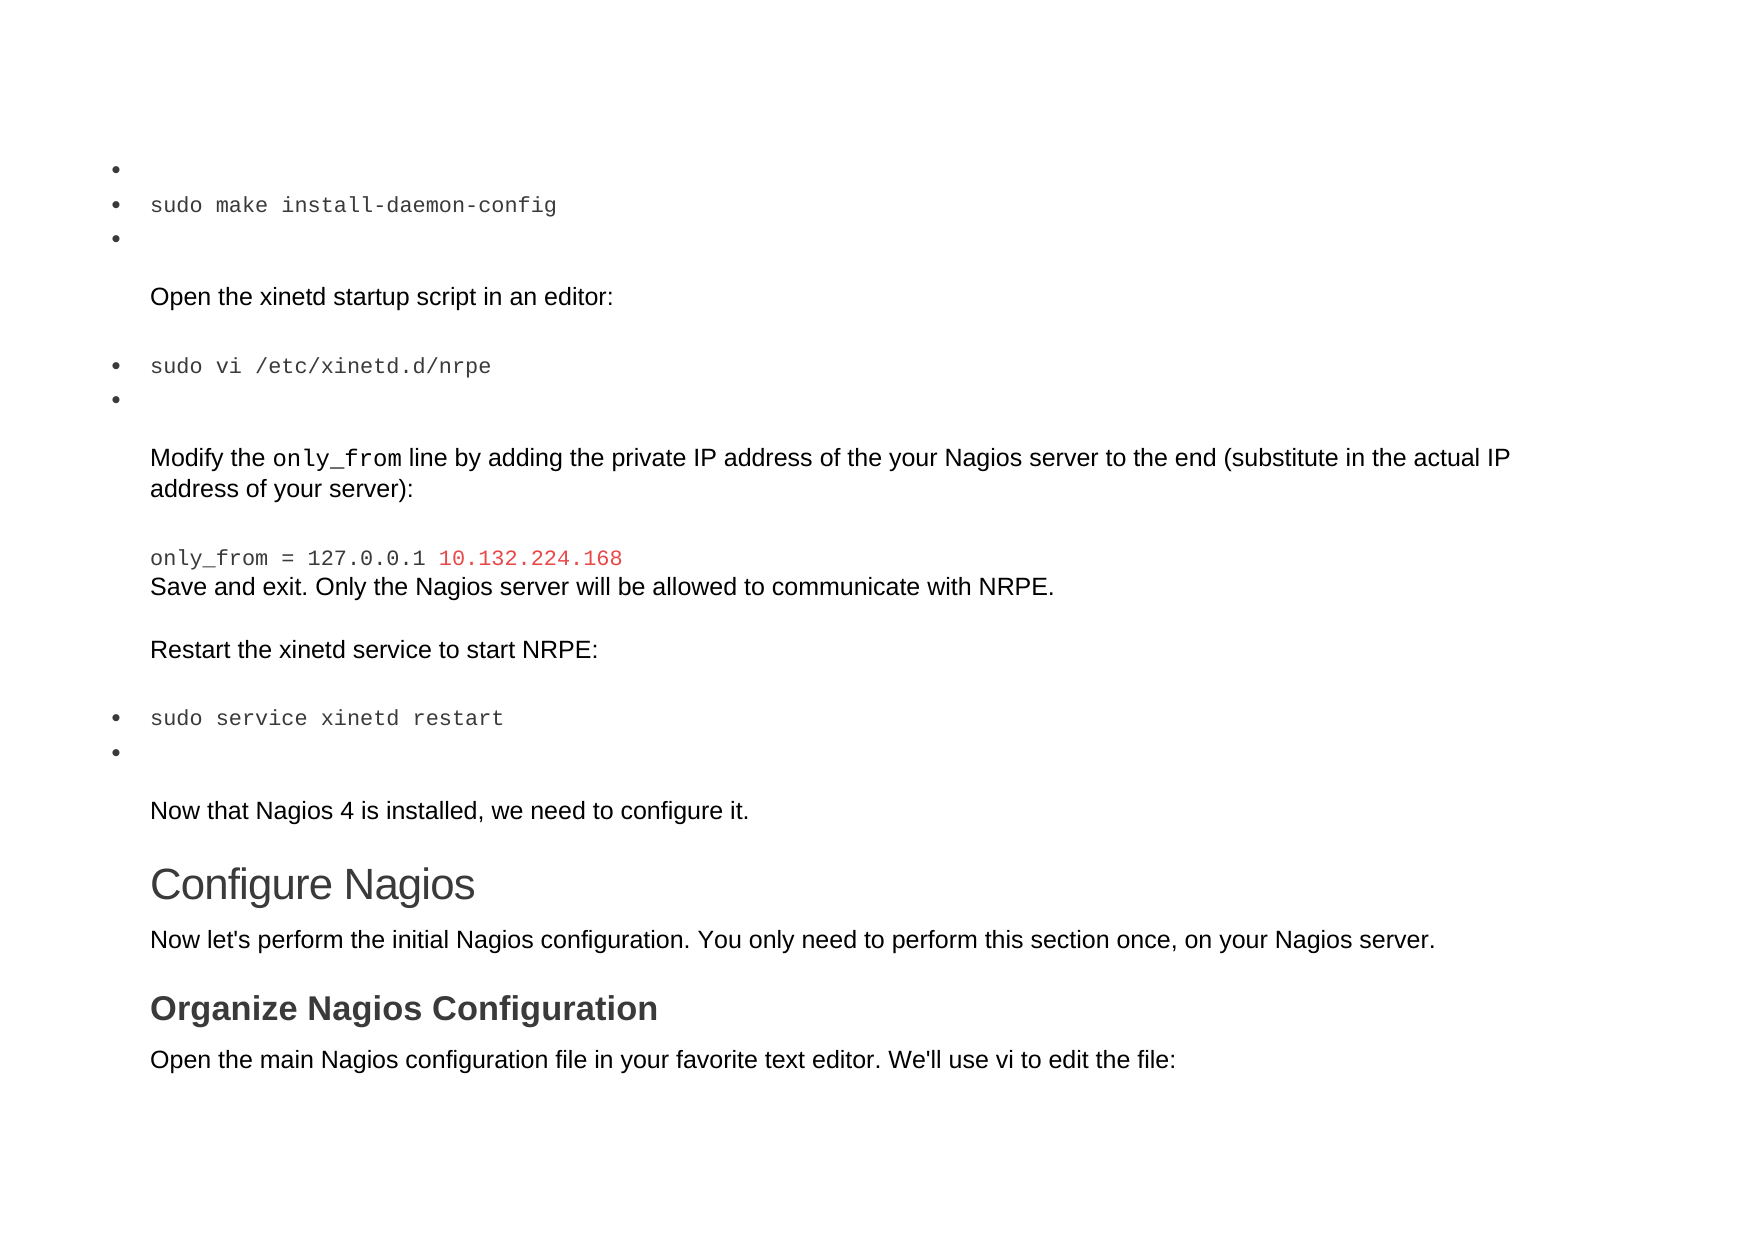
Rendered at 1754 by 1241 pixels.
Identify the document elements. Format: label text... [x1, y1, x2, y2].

text Organize Nagios Configuration [150, 988, 1604, 1027]
text Restart the xinetd service to start NRPE: [150, 634, 1604, 663]
text Open the main Nagios configuration file in your favorite text editor. We'll use vi to edit the file: [150, 1044, 1604, 1073]
text Configure Nagios [150, 859, 1604, 909]
text Now that Nagios 4 is installed, we need to configure it. [150, 796, 1604, 824]
list sudo service xinetd restart [112, 698, 1604, 732]
text Open the xinetd startup script in an editor: [150, 282, 1604, 311]
text only_from = 127.0.0.1 10.132.224.168 [150, 537, 1604, 571]
text Save and exit. Only the Nagios server will be allowed to communicate with NRPE. [150, 571, 1604, 600]
text Now let's perform the initial Nagios configuration. You only need to perform this section once, on your Nagios server. [150, 925, 1604, 953]
list sudo vi /etc/xinetd.d/nrpe [112, 345, 1604, 380]
text Modify the only_from line by adding the private IP address of the your Nagios server to the end (substitute in the actual IP address of your server): [150, 443, 1604, 503]
list sudo make install-daemon-config [112, 184, 1604, 219]
